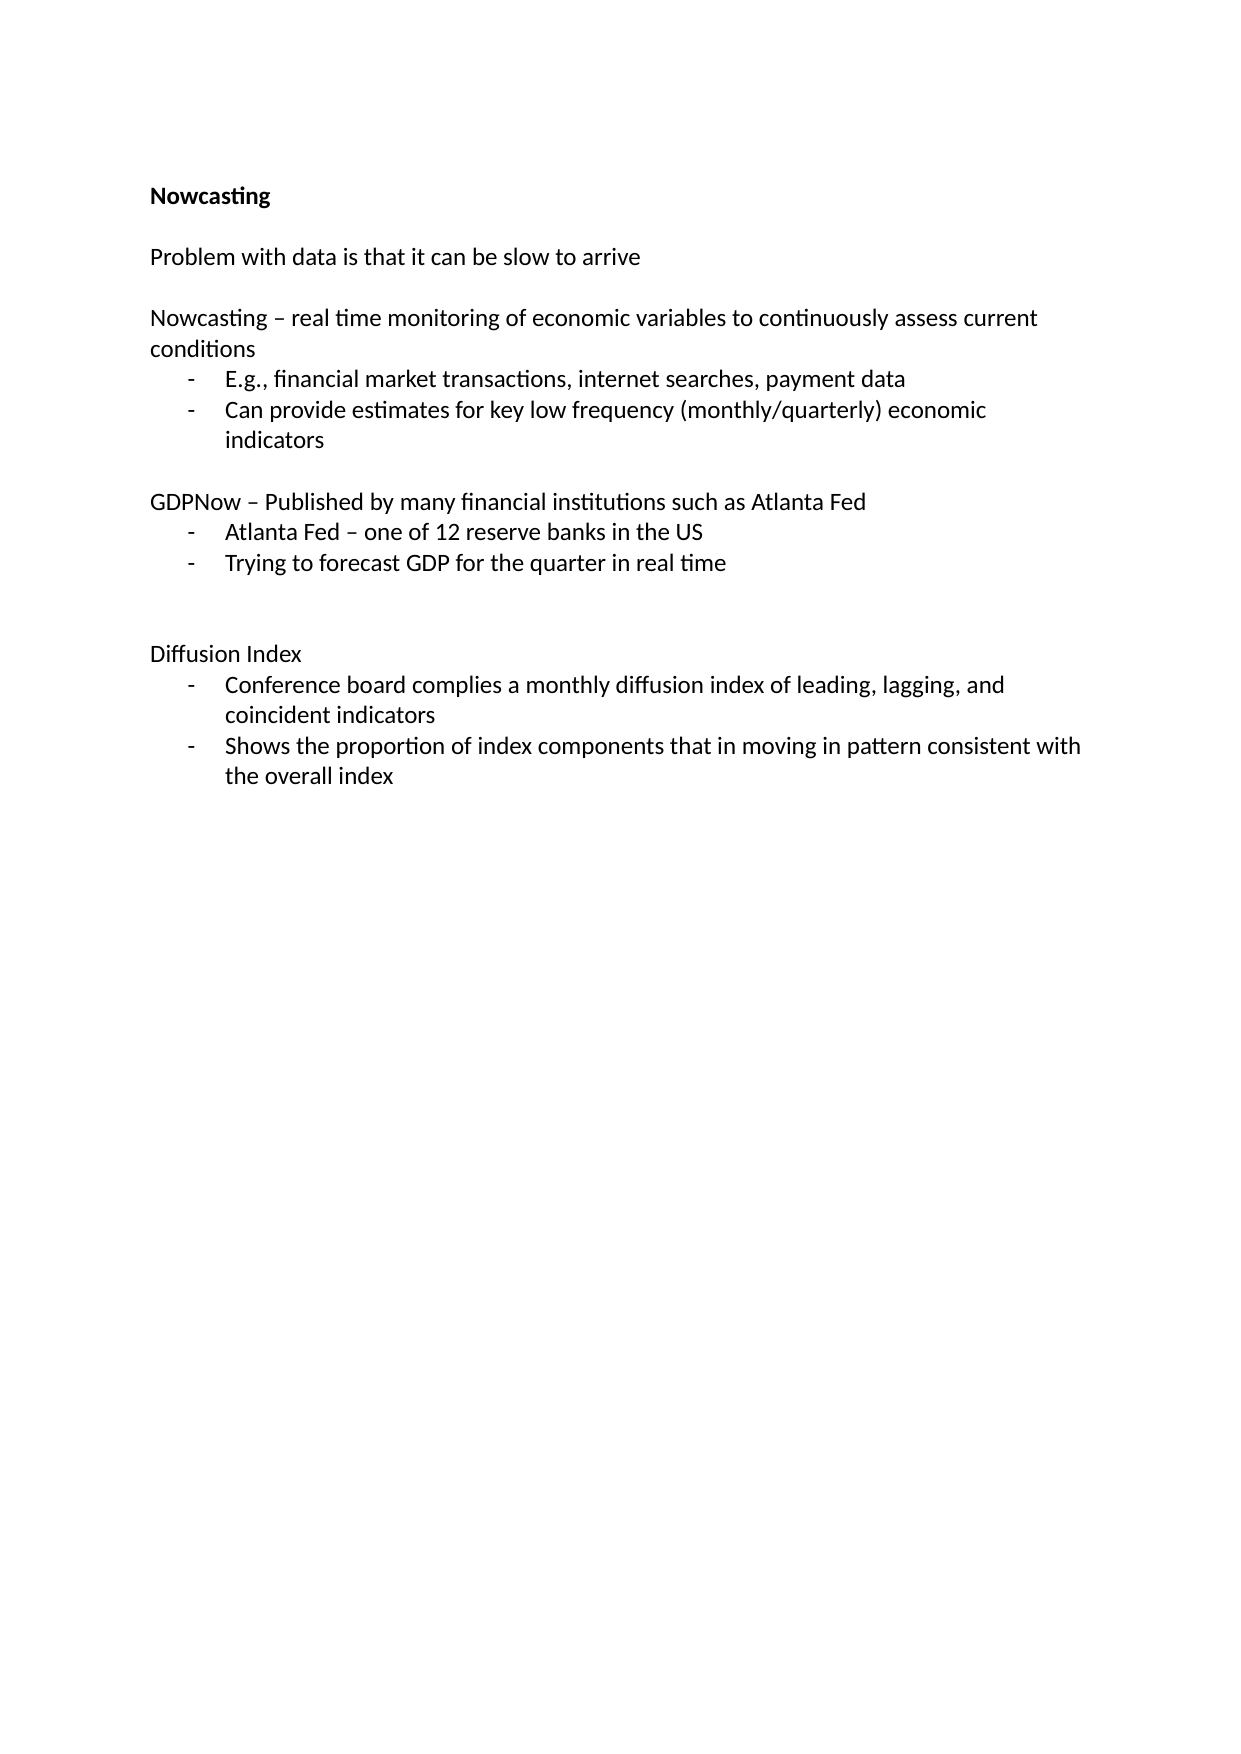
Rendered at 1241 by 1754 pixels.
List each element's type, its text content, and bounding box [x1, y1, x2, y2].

list Can provide estimates for key low frequency (monthly/quarterly) economic indicators [187, 394, 1090, 455]
list E.g., financial market transactions, internet searches, payment data [187, 364, 1090, 394]
list Conference board complies a monthly diffusion index of leading, lagging, and coincident indicators [187, 669, 1090, 730]
list Trying to forecast GDP for the quarter in real time [187, 547, 1090, 577]
text Problem with data is that it can be slow to arrive [150, 242, 1090, 272]
text Nowcasting – real time monitoring of economic variables to continuously assess current conditions [150, 303, 1090, 364]
list Shows the proportion of index components that in moving in pattern consistent with the overall index [187, 730, 1090, 791]
list Atlanta Fed – one of 12 reserve banks in the US [187, 516, 1090, 547]
text Diffusion Index [150, 638, 1090, 669]
text GDPNow – Published by many financial institutions such as Atlanta Fed [150, 486, 1090, 516]
text Nowcasting [150, 181, 1090, 211]
